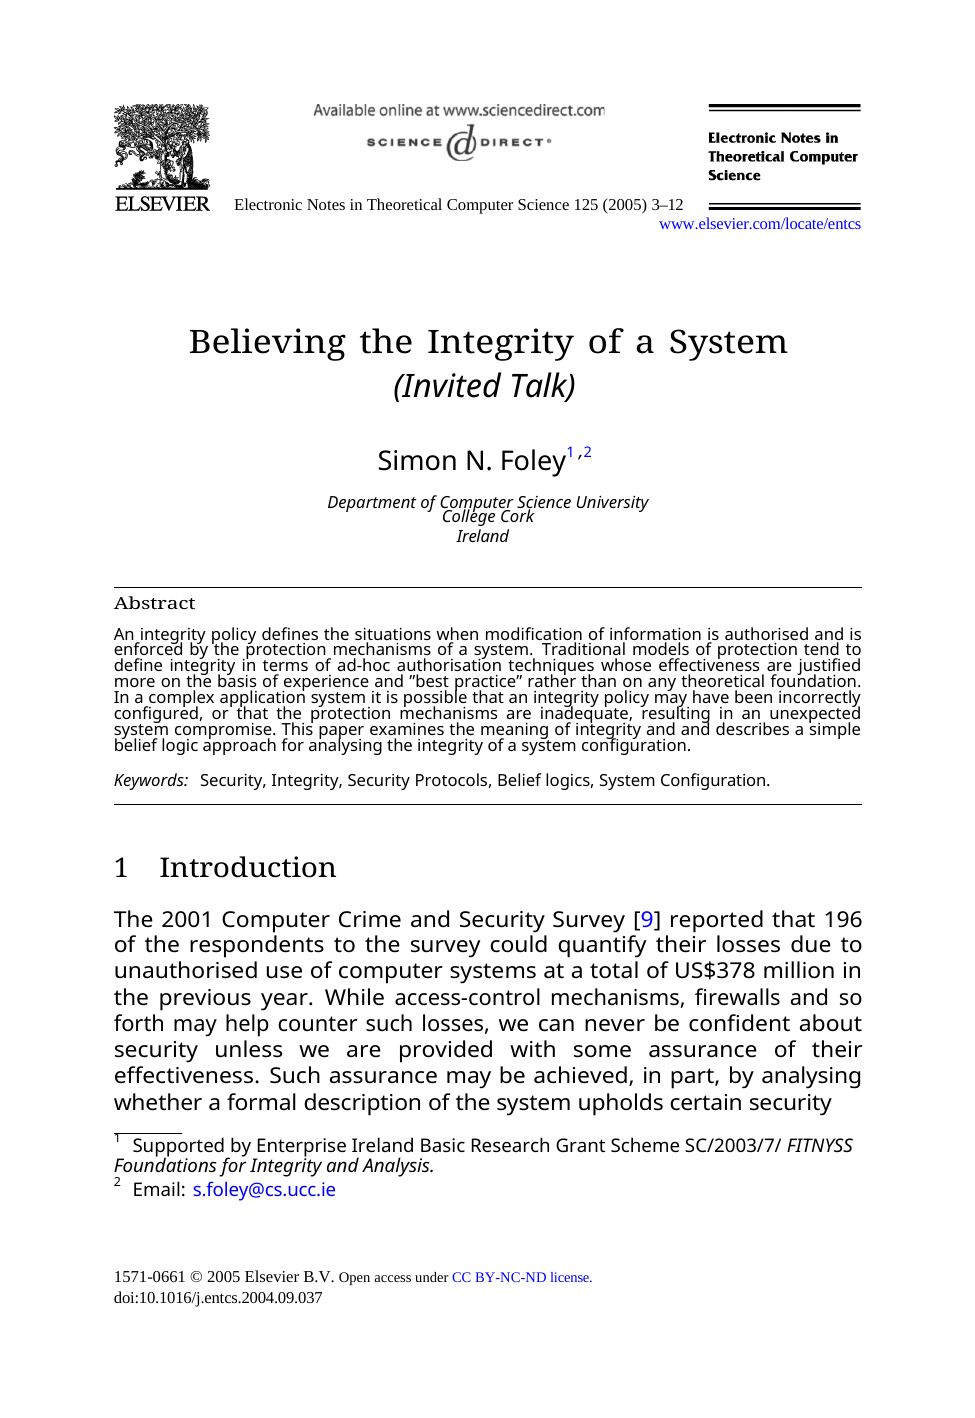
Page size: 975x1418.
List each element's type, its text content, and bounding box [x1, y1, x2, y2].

text 1571-0661 © 2005 Elsevier B.V. Open access under CC BY-NC-ND license. [114, 1267, 877, 1286]
text doi:10.1016/j.entcs.2004.09.037 [114, 1287, 877, 1307]
text Department of Computer Science University College Cork [326, 496, 649, 528]
text Electronic Notes in Theoretical Computer Science 125 (2005) 3–12 [218, 104, 877, 213]
text (Invited Talk) [102, 361, 867, 406]
text Ireland [102, 528, 863, 546]
picture [113, 104, 211, 211]
text www.elsevier.com/locate/entcs [102, 214, 862, 233]
title Believing the Integrity of a System [113, 325, 863, 361]
text 1 Supported by Enterprise Ireland Basic Research Grant Scheme SC/2003/7/ FITNYSS Foundations for Integrity and Analysis. [113, 1131, 877, 1177]
picture [708, 104, 861, 210]
text Keywords: Security, Integrity, Security Protocols, Belief logics, System Configuration. [113, 768, 877, 791]
text The 2001 Computer Crime and Security Survey [9] reported that 196 of the respondents to the survey could quantify their losses due to unauthorised use of computer systems at a total of US$378 million in the previous year. While access-control mechanisms, firewalls and so forth may help counter such losses, we can never be confident about security unless we are provided with some assurance of their effectiveness. Such assurance may be achieved, in part, by analysing whether a formal description of the system upholds certain security [113, 906, 862, 1116]
text An integrity policy defines the situations when modification of information is authorised and is enforced by the protection mechanisms of a system. Traditional models of protection tend to define integrity in terms of ad-hoc authorisation techniques whose effectiveness are justified more on the basis of experience and ”best practice” rather than on any theoretical foundation. In a complex application system it is possible that an integrity policy may have been incorrectly configured, or that the protection mechanisms are inadequate, resulting in an unexpected system compromise. This paper examines the meaning of integrity and and describes a simple belief logic approach for analysing the integrity of a system configuration. [113, 628, 862, 757]
text Abstract [113, 591, 877, 614]
subtitle Introduction [113, 848, 877, 885]
text 2 Email: s.foley@cs.ucc.ie [113, 1177, 877, 1201]
text Simon N. Foley1 ,2 [102, 438, 867, 478]
